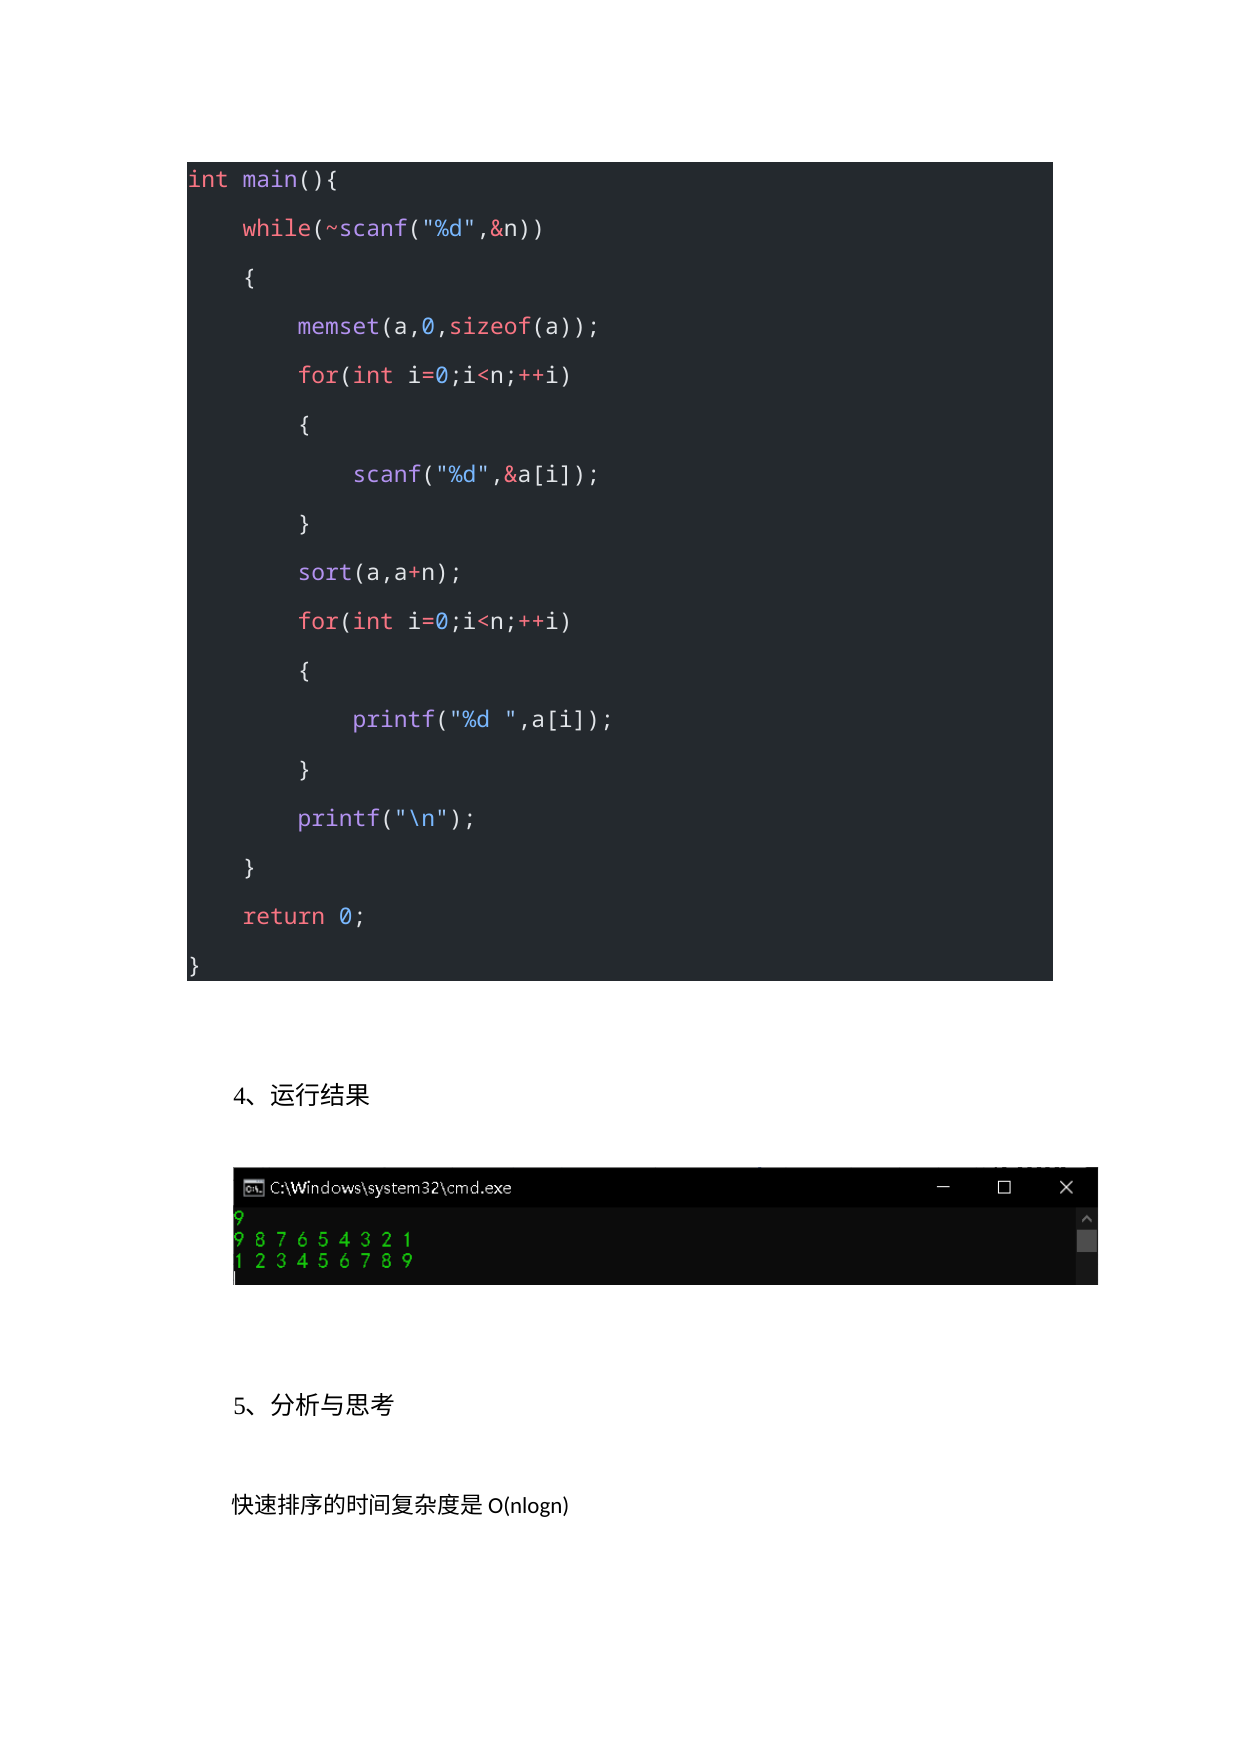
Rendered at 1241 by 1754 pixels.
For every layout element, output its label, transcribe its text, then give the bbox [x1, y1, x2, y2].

text 5、分析与思考 [187, 1371, 1053, 1436]
text 4、运行结果 [187, 1061, 1053, 1126]
text printf("\n"); [187, 801, 1053, 834]
text int main(){ [187, 162, 1053, 194]
text printf("%d ",a[i]); [187, 703, 1053, 735]
text { [187, 260, 1053, 293]
text for(int i=0;i<n;++i) [187, 359, 1053, 391]
text { [187, 654, 1053, 686]
text } [187, 752, 1053, 784]
text scanf("%d",&a[i]); [187, 457, 1053, 489]
text { [187, 408, 1053, 440]
text while(~scanf("%d",&n)) [187, 211, 1053, 244]
text return 0; [187, 899, 1053, 932]
text 快速排序的时间复杂度是O(nlogn) [187, 1471, 1053, 1536]
text } [187, 506, 1053, 539]
text sort(a,a+n); [187, 555, 1053, 588]
text } [187, 850, 1053, 883]
picture [233, 1167, 1099, 1285]
text memset(a,0,sizeof(a)); [187, 309, 1053, 342]
text } [187, 949, 1053, 981]
text for(int i=0;i<n;++i) [187, 604, 1053, 637]
